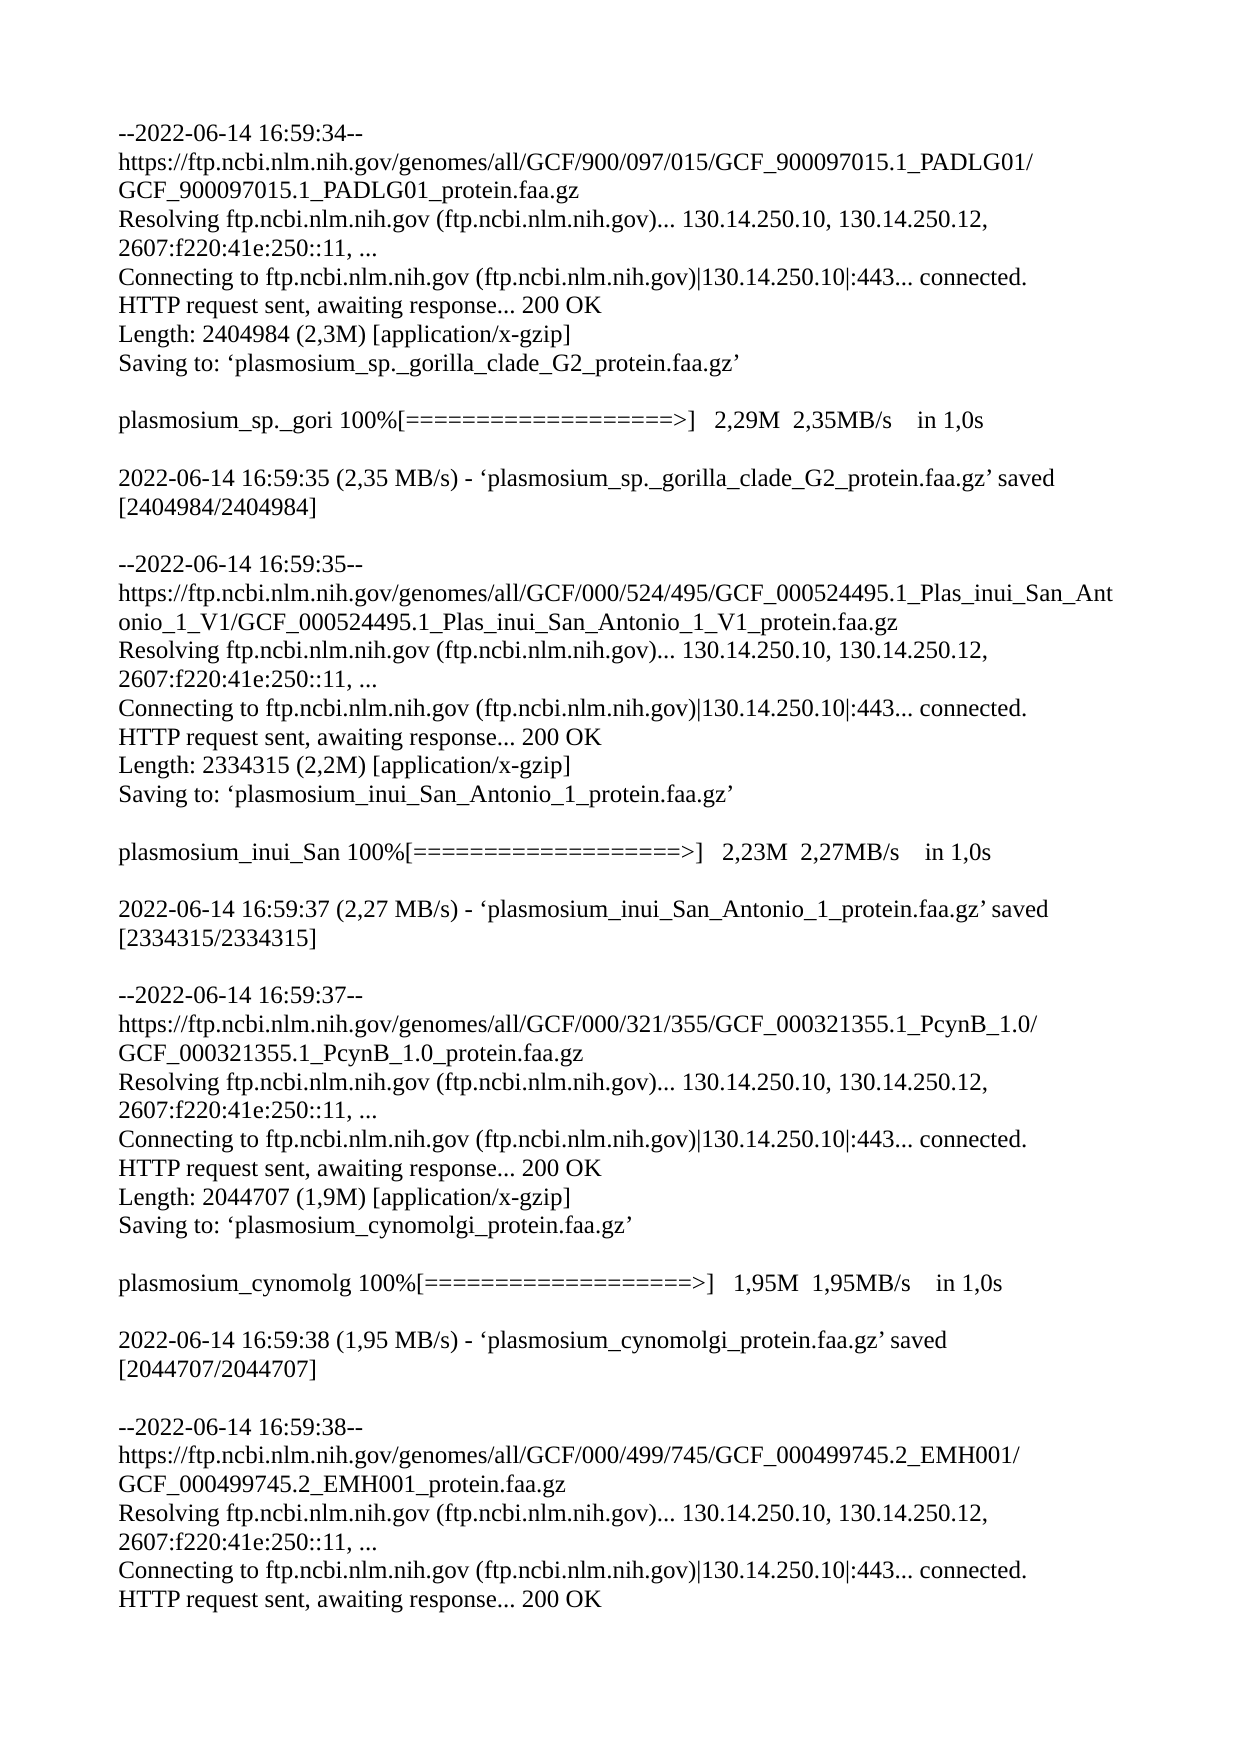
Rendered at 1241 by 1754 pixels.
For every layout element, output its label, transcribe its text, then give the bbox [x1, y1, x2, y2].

text Saving to: ‘plasmosium_inui_San_Antonio_1_protein.faa.gz’ [118, 779, 1122, 808]
text --2022-06-14 16:59:35-- https://ftp.ncbi.nlm.nih.gov/genomes/all/GCF/000/524/495/GCF_000524495.1_Plas_inui_San_Antonio_1_V1/GCF_000524495.1_Plas_inui_San_Antonio_1_V1_protein.faa.gz [118, 549, 1122, 636]
text Resolving ftp.ncbi.nlm.nih.gov (ftp.ncbi.nlm.nih.gov)... 130.14.250.10, 130.14.250.12, 2607:f220:41e:250::11, ... [118, 636, 1122, 693]
text 2022-06-14 16:59:38 (1,95 MB/s) - ‘plasmosium_cynomolgi_protein.faa.gz’ saved [2044707/2044707] [118, 1326, 1122, 1383]
text Connecting to ftp.ncbi.nlm.nih.gov (ftp.ncbi.nlm.nih.gov)|130.14.250.10|:443... connected. [118, 1556, 1122, 1584]
text HTTP request sent, awaiting response... 200 OK [118, 291, 1122, 319]
text Connecting to ftp.ncbi.nlm.nih.gov (ftp.ncbi.nlm.nih.gov)|130.14.250.10|:443... connected. [118, 693, 1122, 722]
text Saving to: ‘plasmosium_sp._gorilla_clade_G2_protein.faa.gz’ [118, 348, 1122, 377]
text Resolving ftp.ncbi.nlm.nih.gov (ftp.ncbi.nlm.nih.gov)... 130.14.250.10, 130.14.250.12, 2607:f220:41e:250::11, ... [118, 1067, 1122, 1124]
text Connecting to ftp.ncbi.nlm.nih.gov (ftp.ncbi.nlm.nih.gov)|130.14.250.10|:443... connected. [118, 262, 1122, 291]
text Length: 2334315 (2,2M) [application/x-gzip] [118, 751, 1122, 779]
text plasmosium_inui_San 100%[===================>] 2,23M 2,27MB/s in 1,0s [118, 837, 1122, 866]
text Resolving ftp.ncbi.nlm.nih.gov (ftp.ncbi.nlm.nih.gov)... 130.14.250.10, 130.14.250.12, 2607:f220:41e:250::11, ... [118, 1498, 1122, 1556]
text Connecting to ftp.ncbi.nlm.nih.gov (ftp.ncbi.nlm.nih.gov)|130.14.250.10|:443... connected. [118, 1124, 1122, 1153]
text HTTP request sent, awaiting response... 200 OK [118, 722, 1122, 751]
text HTTP request sent, awaiting response... 200 OK [118, 1153, 1122, 1182]
text 2022-06-14 16:59:35 (2,35 MB/s) - ‘plasmosium_sp._gorilla_clade_G2_protein.faa.gz’ saved [2404984/2404984] [118, 463, 1122, 521]
text Length: 2044707 (1,9M) [application/x-gzip] [118, 1182, 1122, 1211]
text HTTP request sent, awaiting response... 200 OK [118, 1584, 1122, 1613]
text --2022-06-14 16:59:38-- https://ftp.ncbi.nlm.nih.gov/genomes/all/GCF/000/499/745/GCF_000499745.2_EMH001/GCF_000499745.2_EMH001_protein.faa.gz [118, 1412, 1122, 1498]
text --2022-06-14 16:59:34-- https://ftp.ncbi.nlm.nih.gov/genomes/all/GCF/900/097/015/GCF_900097015.1_PADLG01/GCF_900097015.1_PADLG01_protein.faa.gz [118, 118, 1122, 204]
text Length: 2404984 (2,3M) [application/x-gzip] [118, 319, 1122, 348]
text Saving to: ‘plasmosium_cynomolgi_protein.faa.gz’ [118, 1211, 1122, 1239]
text 2022-06-14 16:59:37 (2,27 MB/s) - ‘plasmosium_inui_San_Antonio_1_protein.faa.gz’ saved [2334315/2334315] [118, 894, 1122, 952]
text --2022-06-14 16:59:37-- https://ftp.ncbi.nlm.nih.gov/genomes/all/GCF/000/321/355/GCF_000321355.1_PcynB_1.0/GCF_000321355.1_PcynB_1.0_protein.faa.gz [118, 981, 1122, 1067]
text plasmosium_sp._gori 100%[===================>] 2,29M 2,35MB/s in 1,0s [118, 406, 1122, 434]
text plasmosium_cynomolg 100%[===================>] 1,95M 1,95MB/s in 1,0s [118, 1268, 1122, 1297]
text Resolving ftp.ncbi.nlm.nih.gov (ftp.ncbi.nlm.nih.gov)... 130.14.250.10, 130.14.250.12, 2607:f220:41e:250::11, ... [118, 204, 1122, 262]
